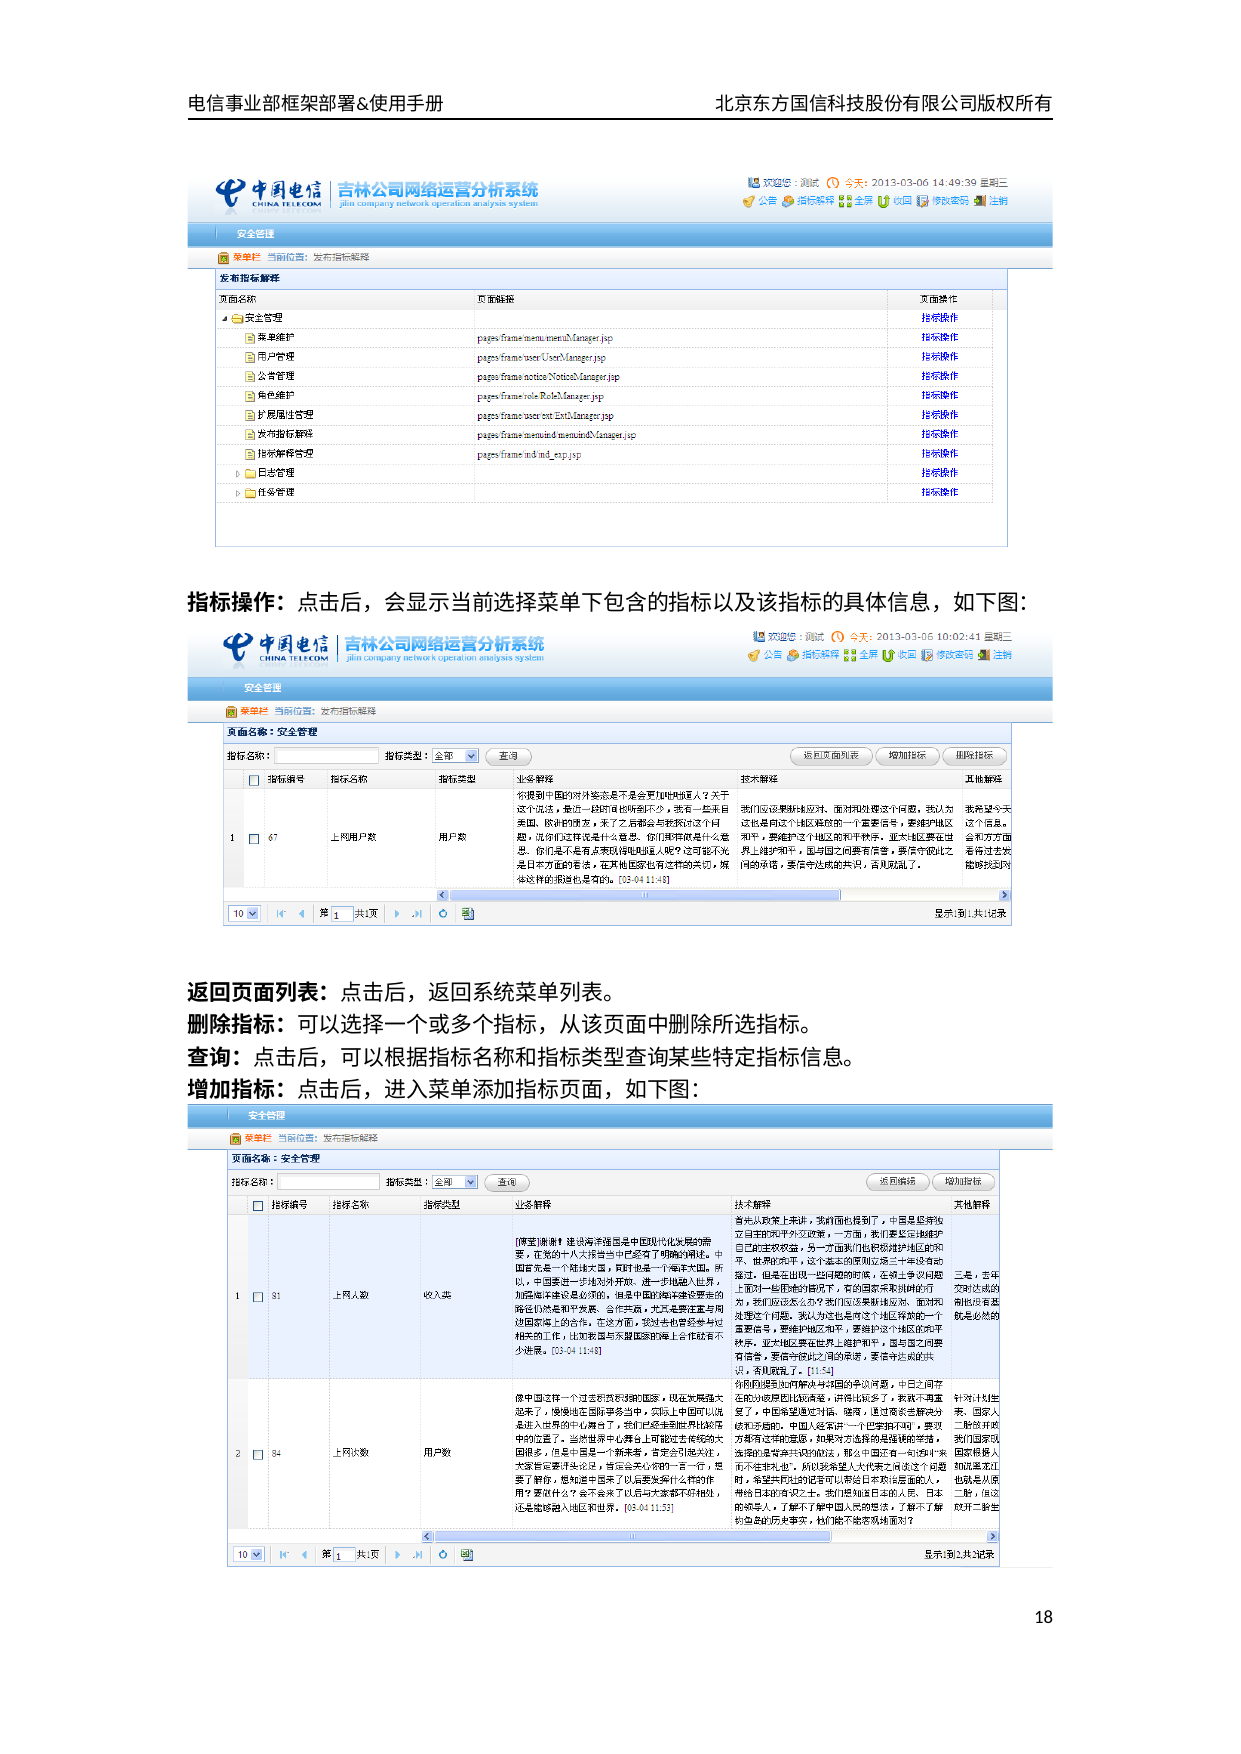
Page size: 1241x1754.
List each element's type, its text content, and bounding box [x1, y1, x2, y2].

text 查询：点击后，可以根据指标名称和指标类型查询某些特定指标信息。 [187, 1039, 1053, 1072]
text 删除指标：可以选择一个或多个指标，从该页面中删除所选指标。 [187, 1007, 1053, 1039]
picture [187, 617, 1053, 945]
text 返回页面列表：点击后，返回系统菜单列表。 [187, 974, 1053, 1007]
picture [187, 162, 1053, 557]
picture [187, 1104, 1053, 1568]
text 指标操作：点击后，会显示当前选择菜单下包含的指标以及该指标的具体信息，如下图： [187, 584, 1053, 617]
text 增加指标：点击后，进入菜单添加指标页面，如下图： [187, 1072, 1053, 1104]
